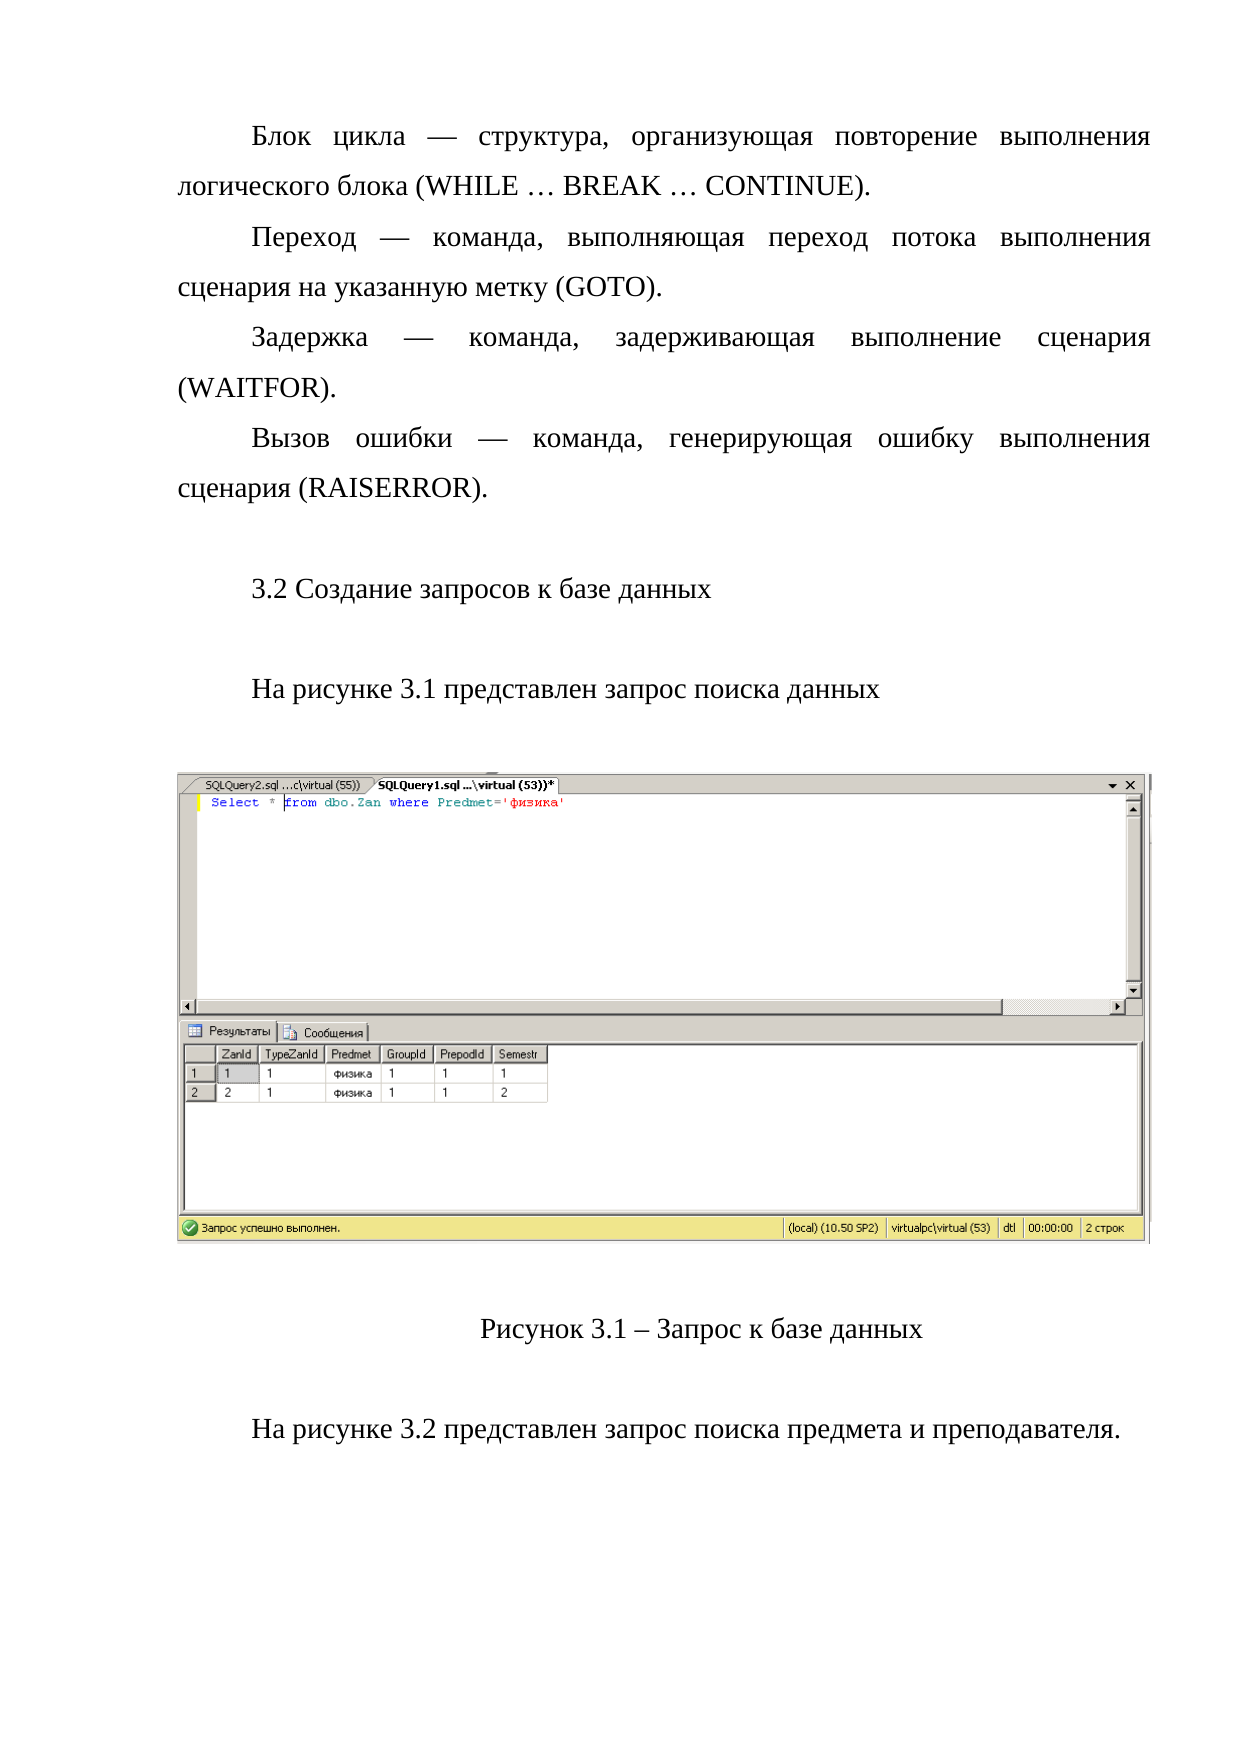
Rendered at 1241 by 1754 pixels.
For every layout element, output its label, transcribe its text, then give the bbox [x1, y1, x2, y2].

text Вызов ошибки — команда, генерирующая ошибку выполнения сценария (RAISERROR). [177, 420, 1152, 504]
picture [177, 772, 1152, 1244]
text Переход — команда, выполняющая переход потока выполнения сценария на указанную метку (GOTO). [177, 219, 1152, 303]
text Задержка — команда, задерживающая выполнение сценария (WAITFOR). [177, 319, 1152, 403]
text Блок цикла — структура, организующая повторение выполнения логического блока (WHILE … BREAK … CONTINUE). [177, 118, 1152, 202]
text Рисунок 3.1 – Запрос к базе данных [177, 1311, 1152, 1344]
text На рисунке 3.2 представлен запрос поиска предмета и преподавателя. [177, 1412, 1152, 1445]
text На рисунке 3.1 представлен запрос поиска данных [177, 672, 1152, 705]
subtitle 3.2 Создание запросов к базе данных [177, 571, 1152, 604]
